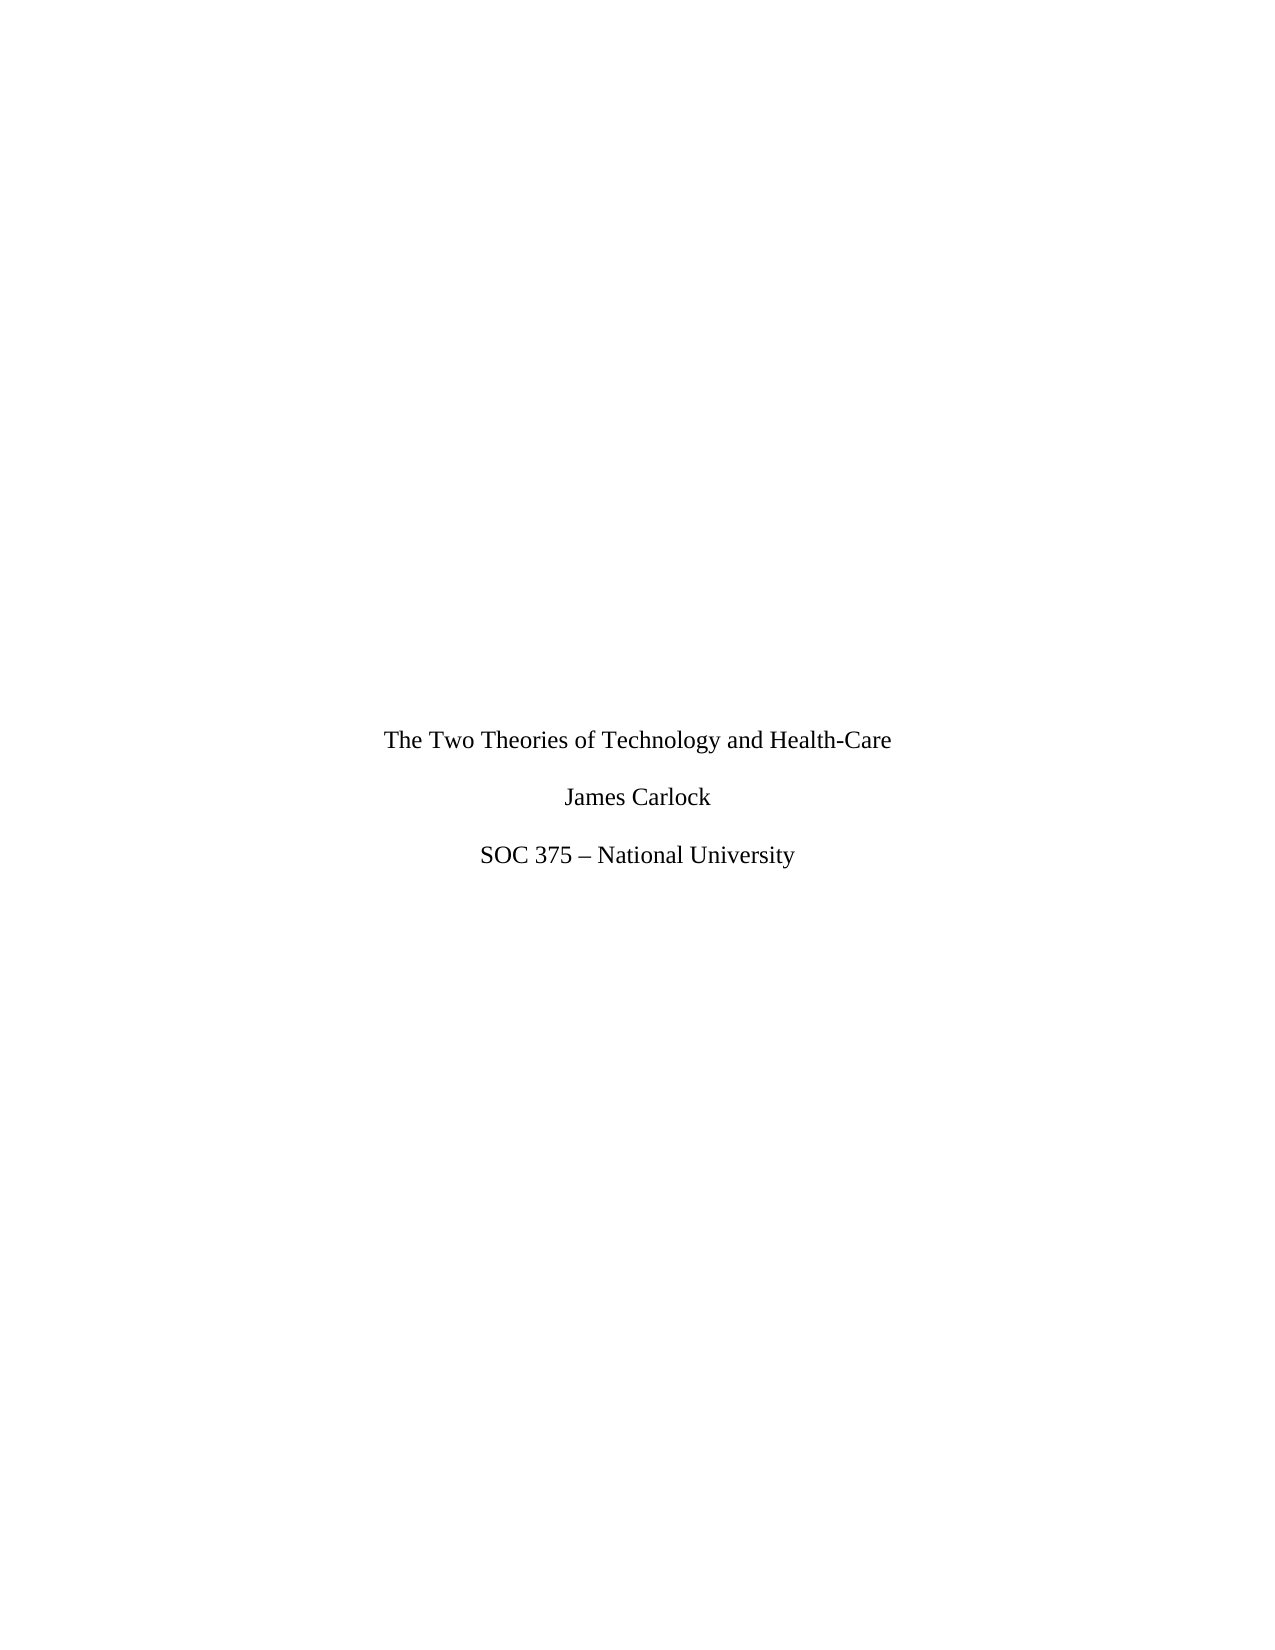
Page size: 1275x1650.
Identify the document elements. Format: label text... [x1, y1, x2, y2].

text James Carlock [187, 782, 1087, 811]
text SOC 375 – National University [187, 840, 1087, 869]
text The Two Theories of Technology and Health-Care [187, 725, 1087, 754]
